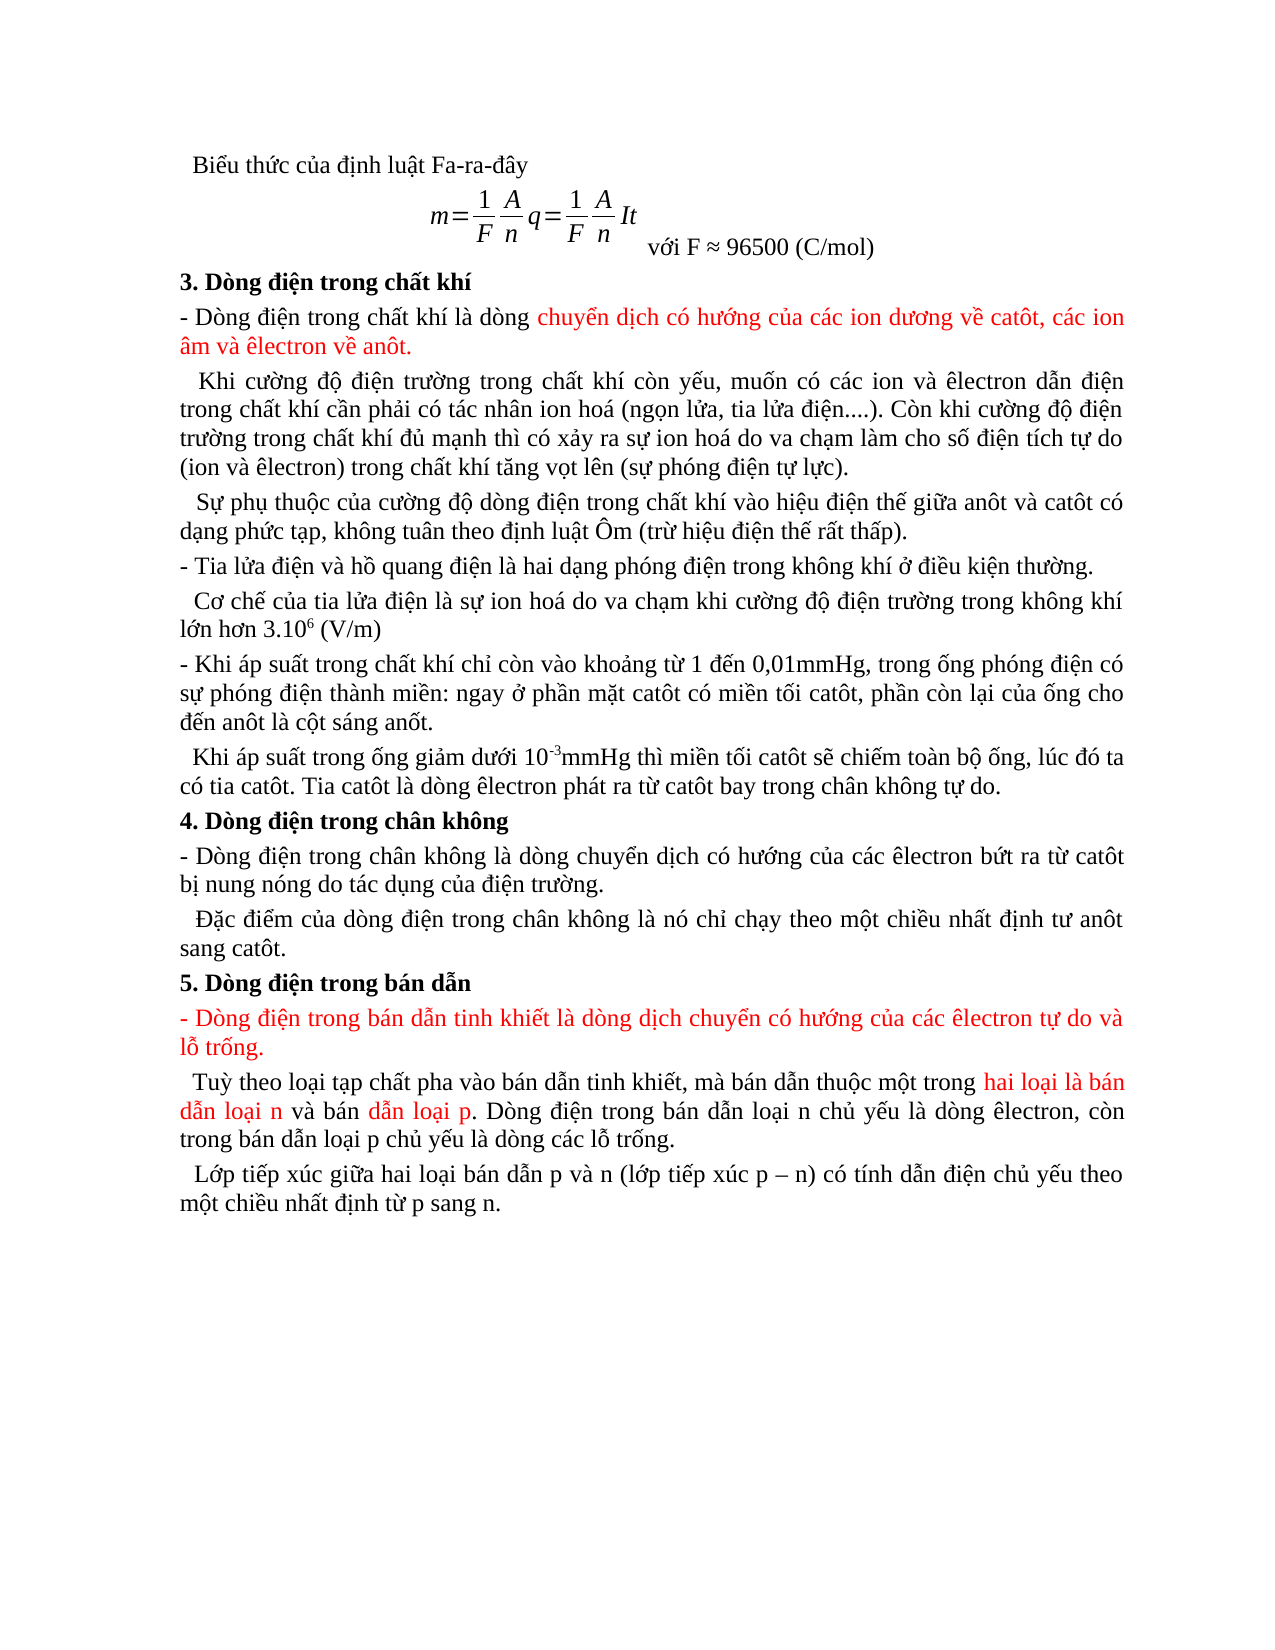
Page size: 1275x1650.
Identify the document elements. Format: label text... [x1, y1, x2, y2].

text 4. Dòng điện trong chân không [179, 806, 1125, 834]
text Khi áp suất trong ống giảm dưới 10-3mmHg thì miền tối catôt sẽ chiếm toàn bộ ống, lúc đó ta có tia catôt. Tia catôt là dòng êlectron phát ra từ catôt bay trong chân không tự do. [179, 742, 1125, 799]
text 3. Dòng điện trong chất khí [179, 267, 1125, 296]
text - Dòng điện trong chất khí là dòng chuyển dịch có hướng của các ion dương về catôt, các ion âm và êlectron về anôt. [179, 302, 1125, 359]
text Khi cường độ điện trường trong chất khí còn yếu, muốn có các ion và êlectron dẫn điện trong chất khí cần phải có tác nhân ion hoá (ngọn lửa, tia lửa điện....). Còn khi cường độ điện trường trong chất khí đủ mạnh thì có xảy ra sự ion hoá do va chạm làm cho số điện tích tự do (ion và êlectron) trong chất khí tăng vọt lên (sự phóng điện tự lực). [179, 366, 1125, 481]
text Lớp tiếp xúc giữa hai loại bán dẫn p và n (lớp tiếp xúc p – n) có tính dẫn điện chủ yếu theo một chiều nhất định từ p sang n. [179, 1159, 1125, 1217]
text Cơ chế của tia lửa điện là sự ion hoá do va chạm khi cường độ điện trường trong không khí lớn hơn 3.106 (V/m) [179, 586, 1125, 643]
text - Dòng điện trong chân không là dòng chuyển dịch có hướng của các êlectron bứt ra từ catôt bị nung nóng do tác dụng của điện trường. [179, 841, 1125, 898]
text Đặc điểm của dòng điện trong chân không là nó chỉ chạy theo một chiều nhất định tư anôt sang catôt. [179, 904, 1125, 962]
text Sự phụ thuộc của cường độ dòng điện trong chất khí vào hiệu điện thế giữa anôt và catôt có dạng phức tạp, không tuân theo định luật Ôm (trừ hiệu điện thế rất thấp). [179, 487, 1125, 544]
text - Tia lửa điện và hồ quang điện là hai dạng phóng điện trong không khí ở điều kiện thường. [179, 551, 1125, 579]
text Biểu thức của định luật Fa-ra-đây [179, 150, 1125, 179]
text 5. Dòng điện trong bán dẫn [179, 968, 1125, 997]
text với F ≈ 96500 (C/mol) [179, 185, 1125, 261]
text Tuỳ theo loại tạp chất pha vào bán dẫn tinh khiết, mà bán dẫn thuộc một trong hai loại là bán dẫn loại n và bán dẫn loại p. Dòng điện trong bán dẫn loại n chủ yếu là dòng êlectron, còn trong bán dẫn loại p chủ yếu là dòng các lỗ trống. [179, 1067, 1125, 1153]
text - Dòng điện trong bán dẫn tinh khiết là dòng dịch chuyển có hướng của các êlectron tự do và lỗ trống. [179, 1003, 1125, 1061]
text - Khi áp suất trong chất khí chỉ còn vào khoảng từ 1 đến 0,01mmHg, trong ống phóng điện có sự phóng điện thành miền: ngay ở phần mặt catôt có miền tối catôt, phần còn lại của ống cho đến anôt là cột sáng anốt. [179, 649, 1125, 736]
